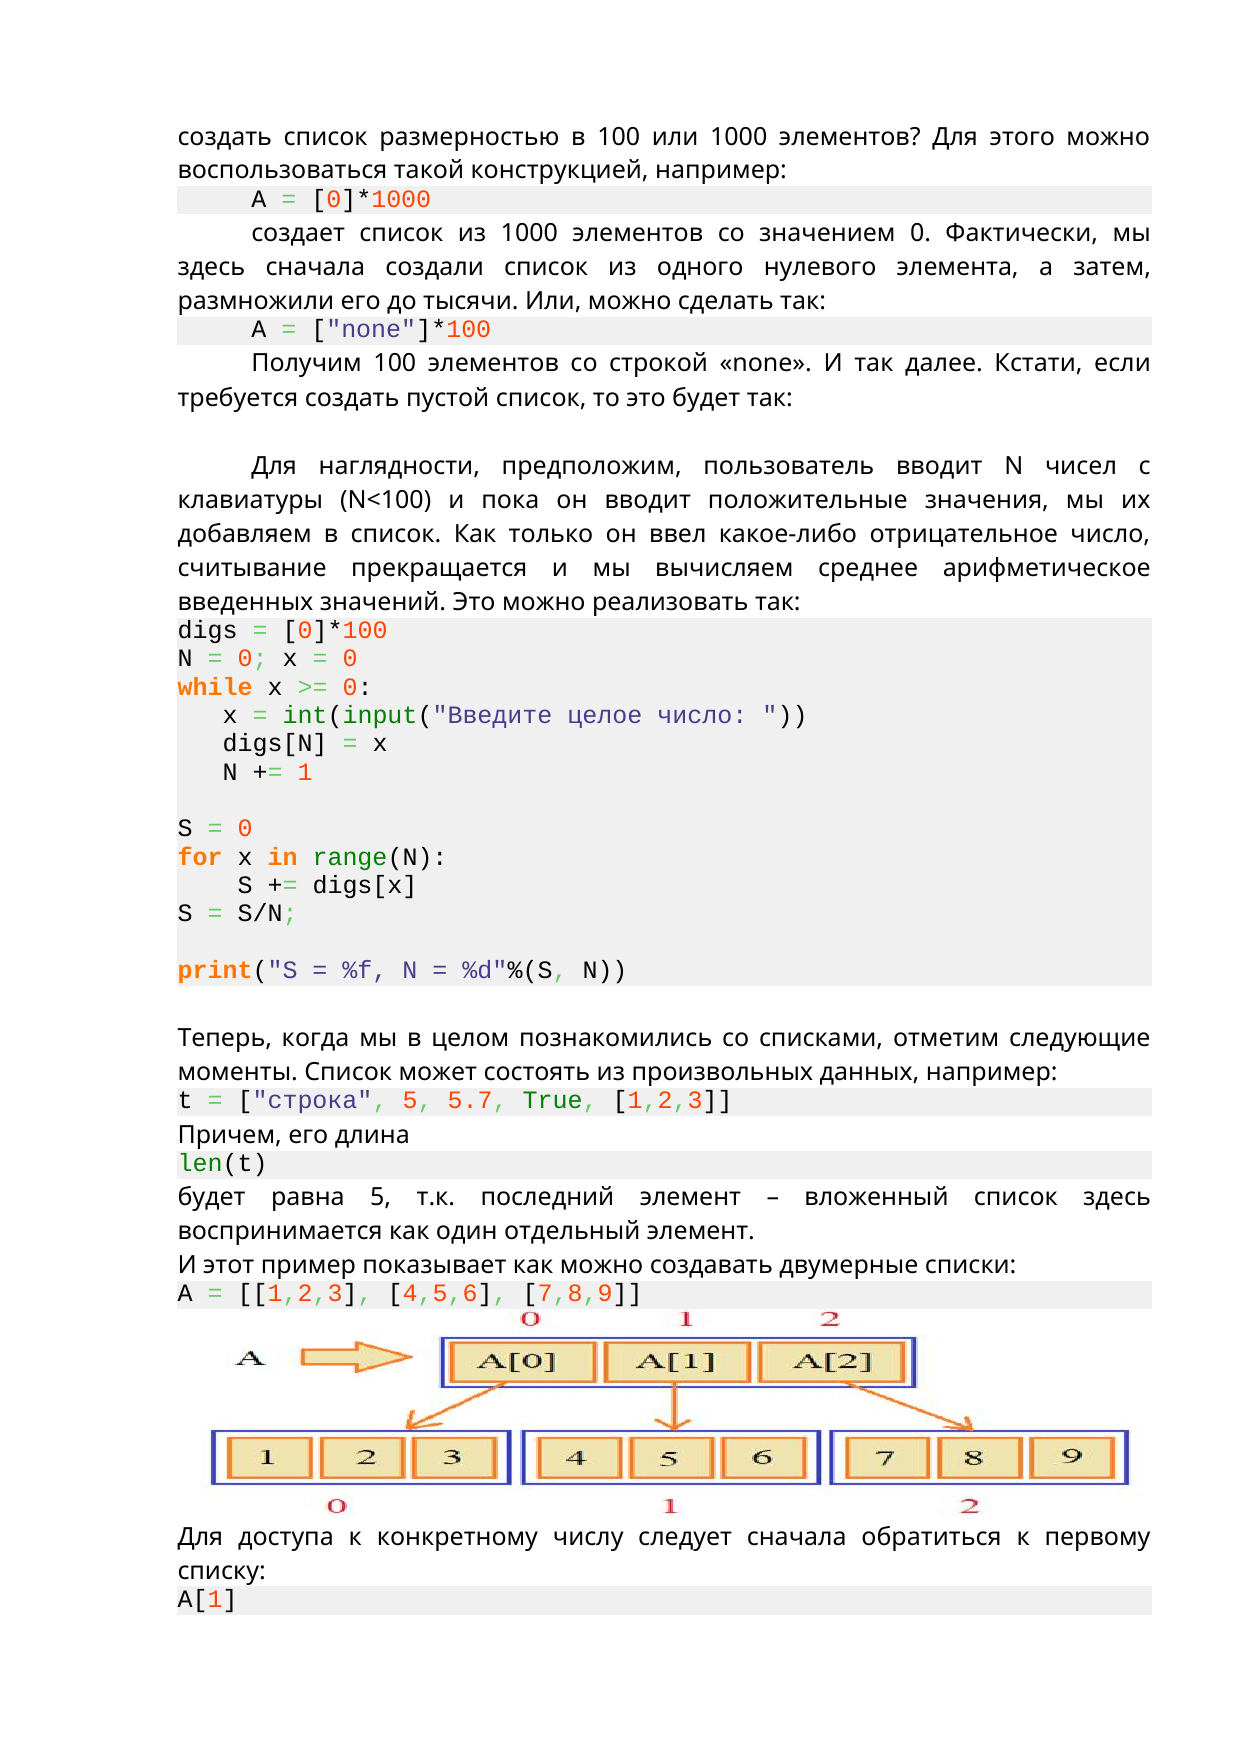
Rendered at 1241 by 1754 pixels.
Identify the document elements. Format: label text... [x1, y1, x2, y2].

text Для доступа к конкретному числу следует сначала обратиться к первому списку: [177, 1519, 1152, 1586]
text Причем, его длина [177, 1116, 1152, 1151]
text t = ["строка", 5, 5.7, True, [1,2,3]] [177, 1088, 1152, 1116]
text digs[N] = x [177, 731, 1152, 759]
text for x in range(N): [177, 844, 1152, 873]
text A[1] [177, 1586, 1152, 1615]
text будет равна 5, т.к. последний элемент – вложенный список здесь воспринимается как один отдельный элемент. [177, 1179, 1152, 1247]
text Получим 100 элементов со строкой «none». И так далее. Кстати, если требуется создать пустой список, то это будет так: [177, 345, 1152, 413]
text S += digs[x] [177, 873, 1152, 901]
text N += 1 [177, 759, 1152, 788]
text x = int(input("Введите целое число: ")) [177, 703, 1152, 731]
text Для наглядности, предположим, пользователь вводит N чисел с клавиатуры (N<100) и пока он вводит положительные значения, мы их добавляем в список. Как только он ввел какое-либо отрицательное число, считывание прекращается и мы вычисляем среднее арифметическое введенных значений. Это можно реализовать так: [177, 447, 1152, 618]
text A = ["none"]*100 [177, 317, 1152, 345]
text S = S/N; [177, 901, 1152, 929]
picture [177, 1309, 1152, 1519]
text A = [0]*1000 [177, 186, 1152, 214]
text A = [[1,2,3], [4,5,6], [7,8,9]] [177, 1281, 1152, 1309]
text while x >= 0: [177, 674, 1152, 703]
text N = 0; x = 0 [177, 646, 1152, 674]
text print("S = %f, N = %d"%(S, N)) [177, 958, 1152, 986]
text И этот пример показывает как можно создавать двумерные списки: [177, 1247, 1152, 1281]
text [177, 118, 1152, 186]
text digs = [0]*100 [177, 618, 1152, 646]
text len(t) [177, 1151, 1152, 1179]
text Теперь, когда мы в целом познакомились со списками, отметим следующие моменты. Список может состоять из произвольных данных, например: [177, 1020, 1152, 1088]
text создает список из 1000 элементов со значением 0. Фактически, мы здесь сначала создали список из одного нулевого элемента, а затем, размножили его до тысячи. Или, можно сделать так: [177, 214, 1152, 317]
text S = 0 [177, 816, 1152, 844]
